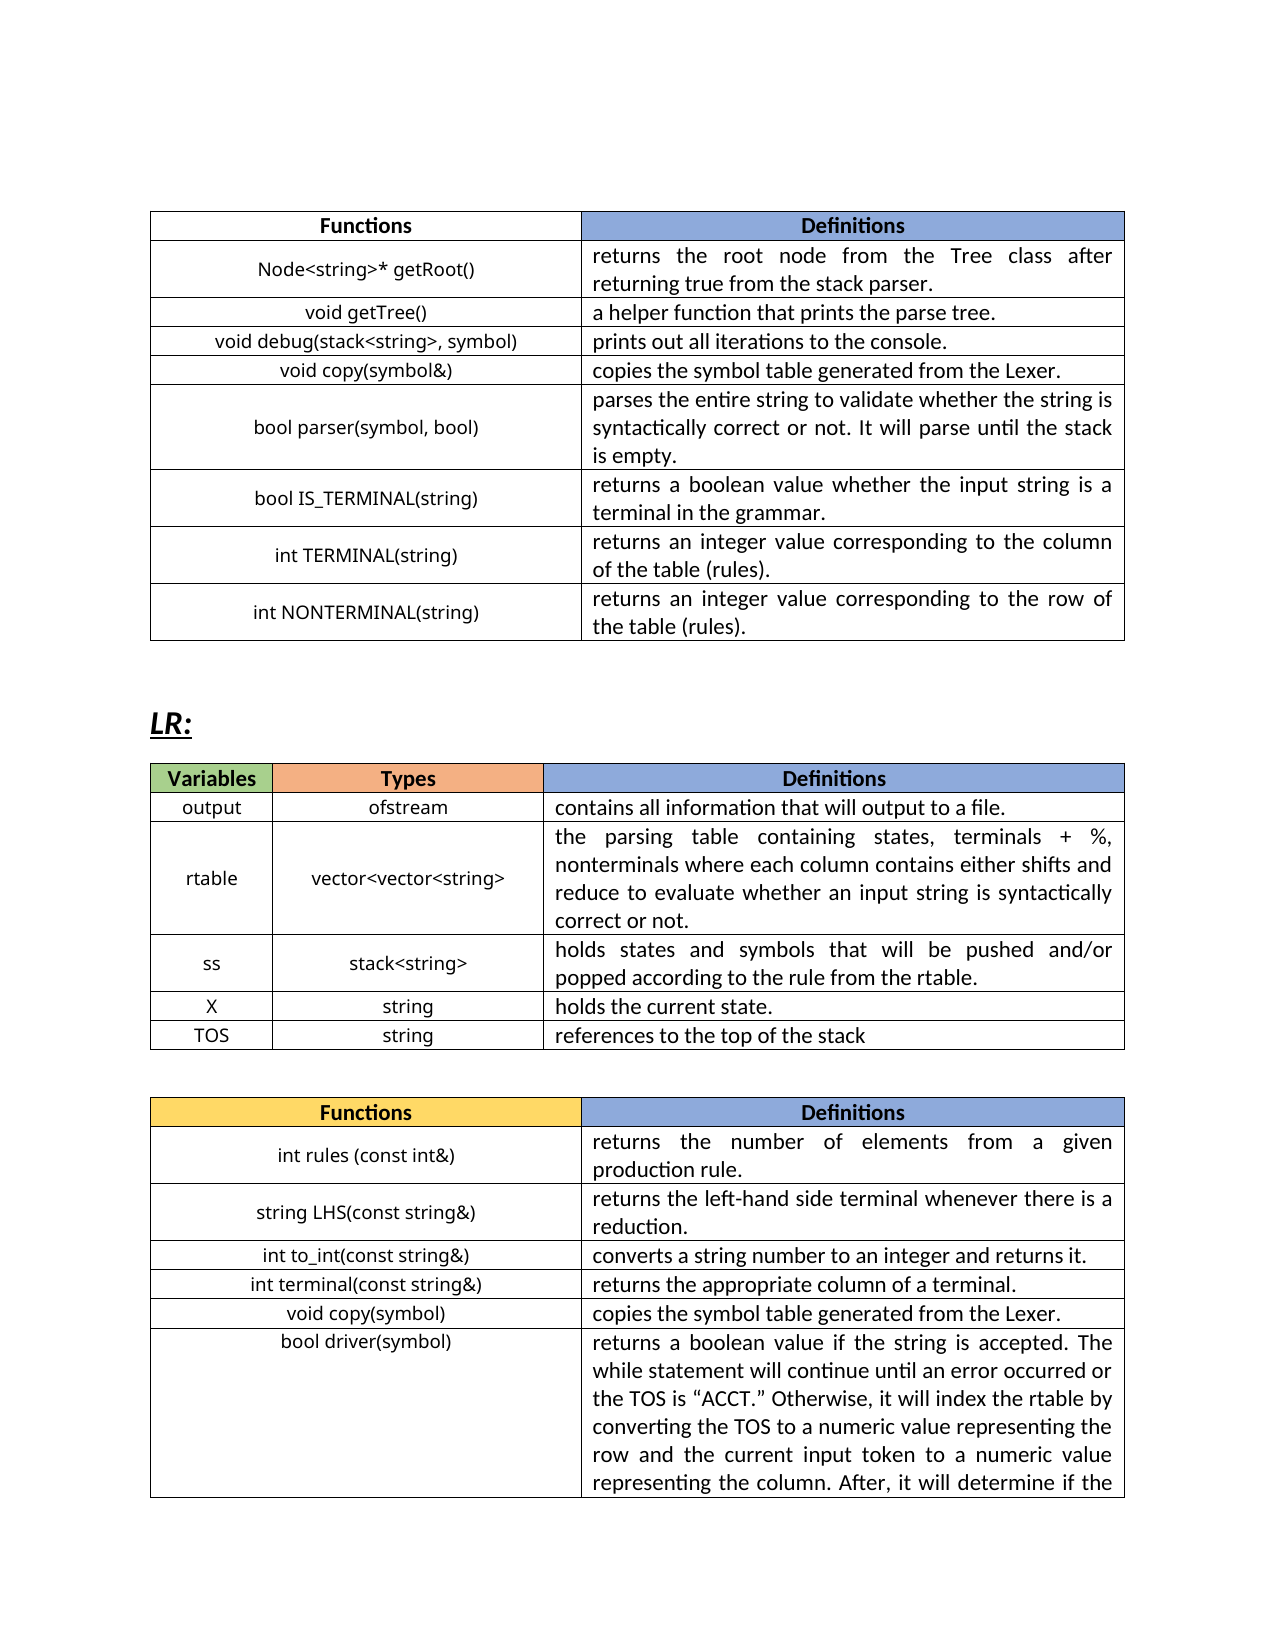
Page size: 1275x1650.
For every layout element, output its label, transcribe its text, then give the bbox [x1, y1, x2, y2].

table_header Functions [151, 212, 581, 240]
table_cell vector<vector<string> [273, 822, 543, 934]
table_cell copies the symbol table generated from the Lexer. [582, 356, 1124, 384]
table_cell bool IS_TERMINAL(string) [151, 470, 581, 526]
table_cell int NONTERMINAL(string) [151, 584, 581, 640]
table_cell returns an integer value corresponding to the column of the table (rules). [582, 527, 1124, 583]
table_cell string [273, 992, 543, 1020]
table_cell copies the symbol table generated from the Lexer. [582, 1299, 1124, 1327]
table_cell returns the number of elements from a given production rule. [582, 1127, 1124, 1183]
table_cell Node<string>* getRoot() [151, 241, 581, 297]
table_header Variables [151, 764, 272, 792]
table_cell void copy(symbol&) [151, 356, 581, 384]
table_cell void getTree() [151, 298, 581, 326]
table_cell references to the top of the stack [544, 1021, 1124, 1049]
table_cell holds the current state. [544, 992, 1124, 1020]
table_cell int to_int(const string&) [151, 1241, 581, 1269]
table_cell returns a boolean value whether the input string is a terminal in the grammar. [582, 470, 1124, 526]
table_cell ofstream [273, 793, 543, 821]
table_cell returns an integer value corresponding to the row of the table (rules). [582, 584, 1124, 640]
table_cell output [151, 793, 272, 821]
table_header Definitions [582, 1098, 1124, 1126]
text LR: [150, 702, 1125, 743]
table_cell parses the entire string to validate whether the string is syntactically correct or not. It will parse until the stack is empty. [582, 385, 1124, 469]
table_cell string LHS(const string&) [151, 1184, 581, 1240]
table_header Definitions [544, 764, 1124, 792]
table_cell contains all information that will output to a file. [544, 793, 1124, 821]
table_header Types [273, 764, 543, 792]
table_cell bool driver(symbol) [151, 1329, 581, 1497]
table_cell bool parser(symbol, bool) [151, 385, 581, 469]
table_cell holds states and symbols that will be pushed and/or popped according to the rule from the rtable. [544, 935, 1124, 991]
table_cell X [151, 992, 272, 1020]
table_cell ss [151, 935, 272, 991]
table_cell TOS [151, 1021, 272, 1049]
table_cell returns the root node from the Tree class after returning true from the stack parser. [582, 241, 1124, 297]
table_cell a helper function that prints the parse tree. [582, 298, 1124, 326]
table_cell void copy(symbol) [151, 1299, 581, 1327]
table_cell int rules (const int&) [151, 1127, 581, 1183]
table_header Definitions [582, 212, 1124, 240]
table_cell returns the appropriate column of a terminal. [582, 1270, 1124, 1298]
table_cell string [273, 1021, 543, 1049]
table_cell int terminal(const string&) [151, 1270, 581, 1298]
table_cell rtable [151, 822, 272, 934]
table_header Functions [151, 1098, 581, 1126]
table_cell returns the left-hand side terminal whenever there is a reduction. [582, 1184, 1124, 1240]
table_cell prints out all iterations to the console. [582, 327, 1124, 355]
table_cell stack<string> [273, 935, 543, 991]
table_cell int TERMINAL(string) [151, 527, 581, 583]
table_cell the parsing table containing states, terminals + %, nonterminals where each column contains either shifts and reduce to evaluate whether an input string is syntactically correct or not. [544, 822, 1124, 934]
table_cell void debug(stack<string>, symbol) [151, 327, 581, 355]
table_cell converts a string number to an integer and returns it. [582, 1241, 1124, 1269]
